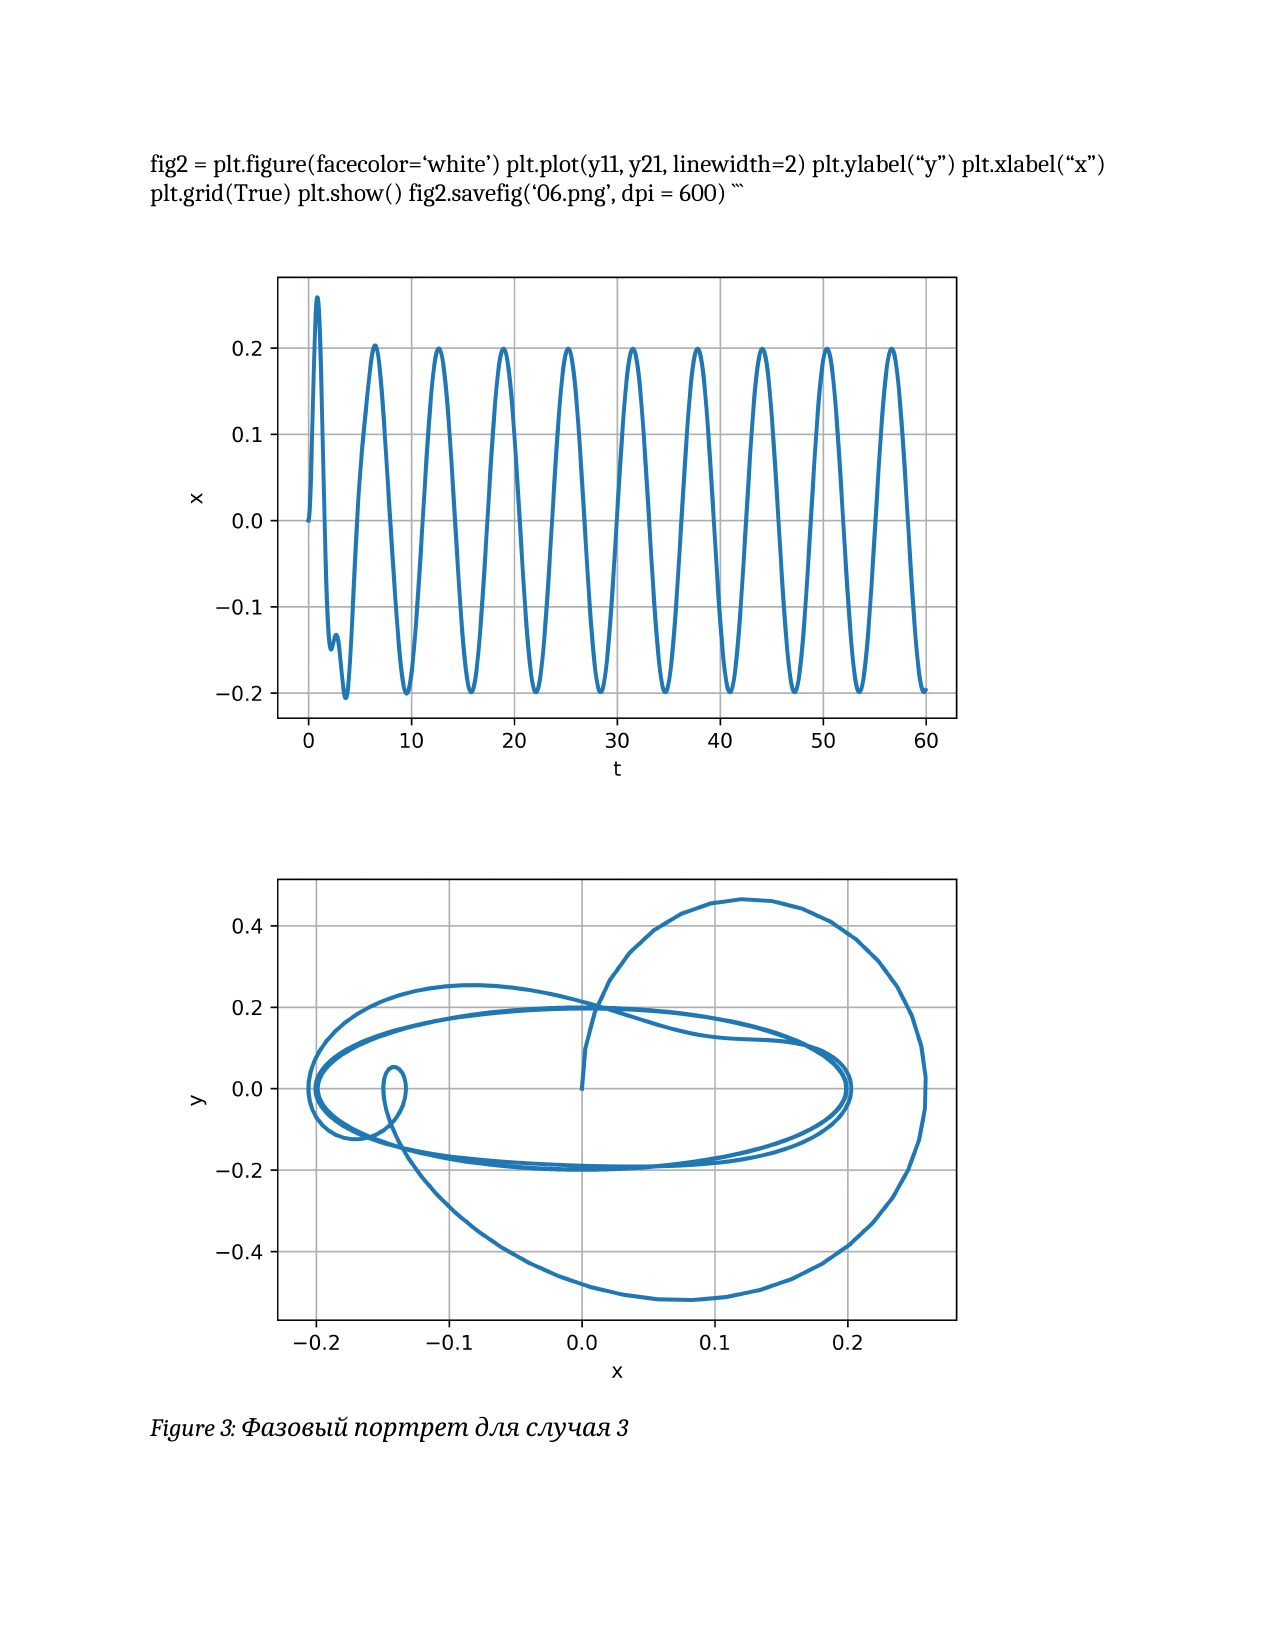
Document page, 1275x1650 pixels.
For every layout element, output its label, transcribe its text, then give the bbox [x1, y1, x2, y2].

picture [168, 207, 1044, 791]
picture [168, 809, 1044, 1393]
text Figure 3: Фазовый портрет для случая 3 [150, 1414, 1125, 1442]
